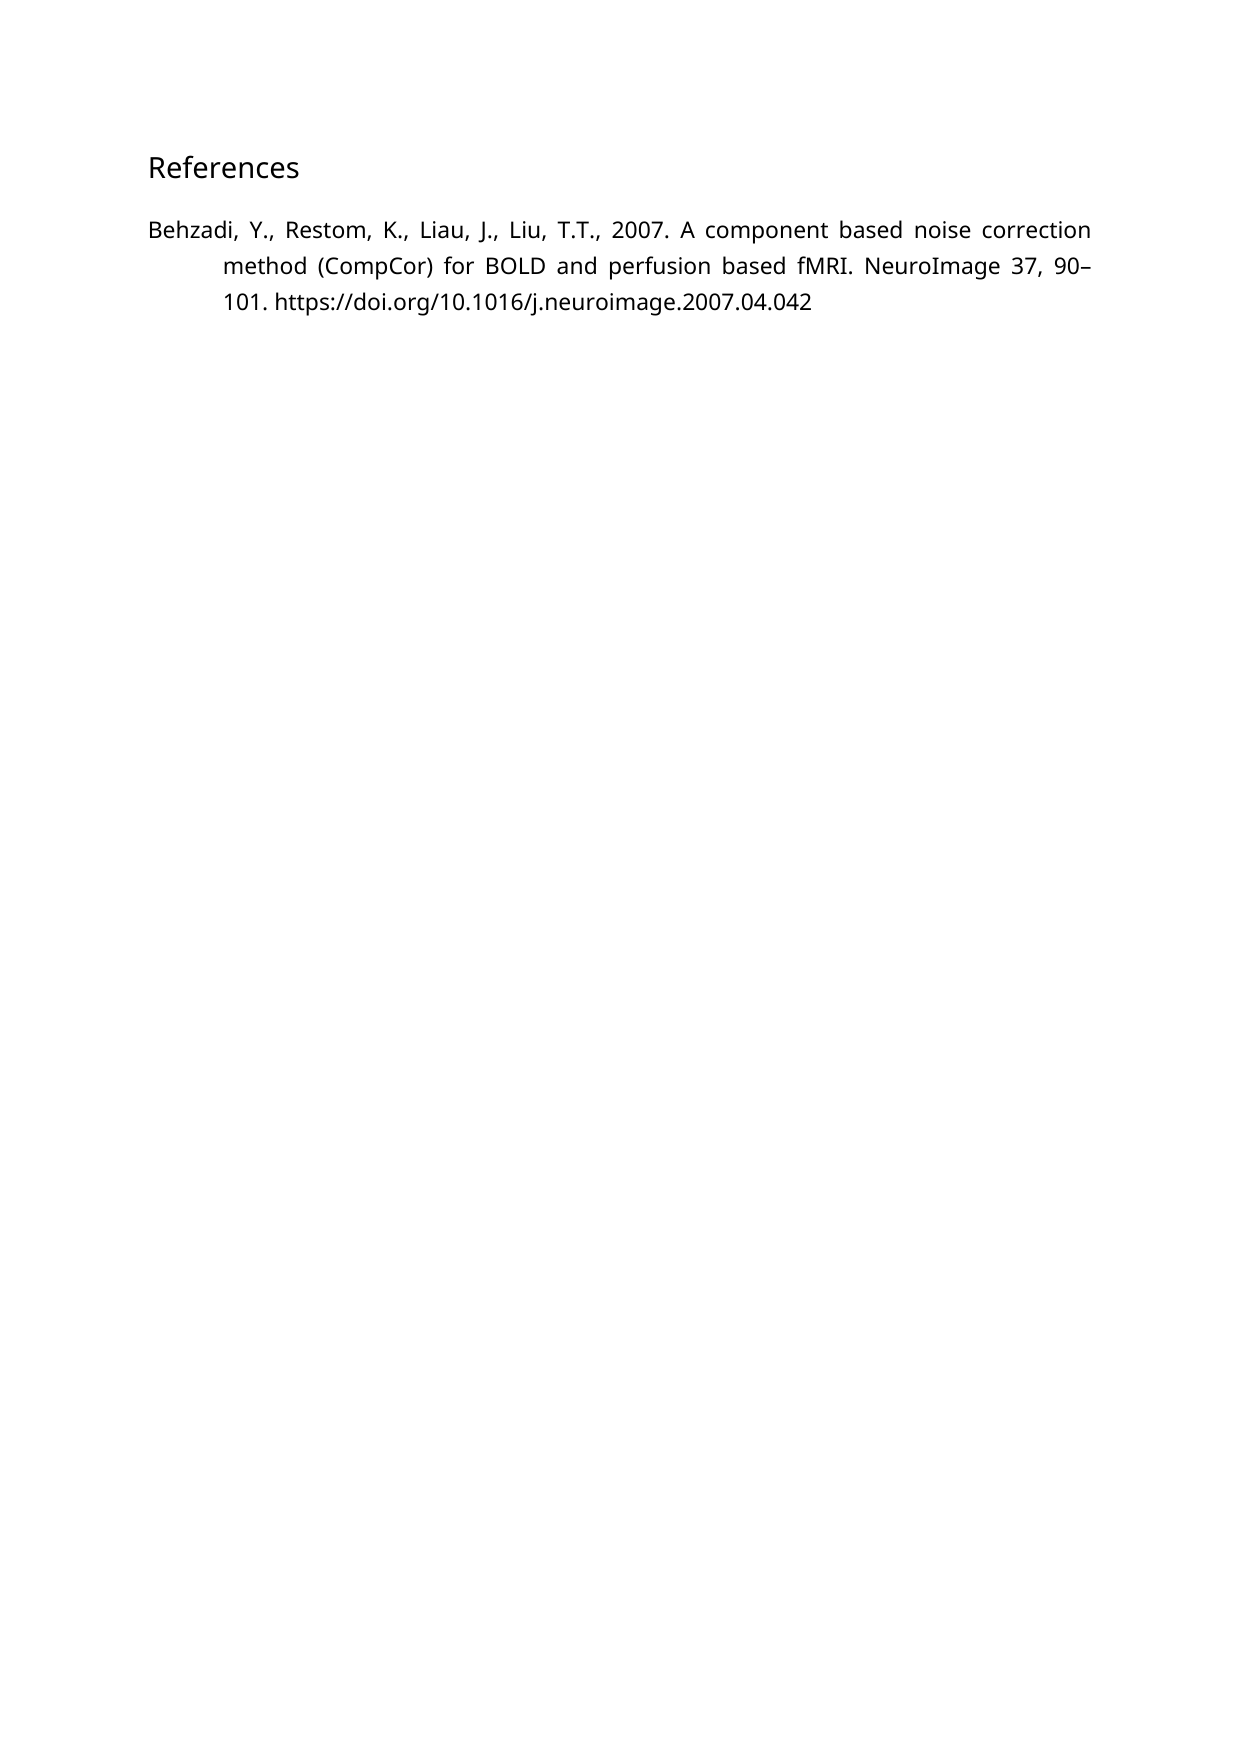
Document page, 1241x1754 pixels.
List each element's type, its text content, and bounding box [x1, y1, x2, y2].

subtitle References [148, 148, 1093, 187]
text Behzadi, Y., Restom, K., Liau, J., Liu, T.T., 2007. A component based noise correction method (CompCor) for BOLD and perfusion based fMRI. NeuroImage 37, 90–101. https://doi.org/10.1016/j.neuroimage.2007.04.042 [148, 214, 1093, 317]
